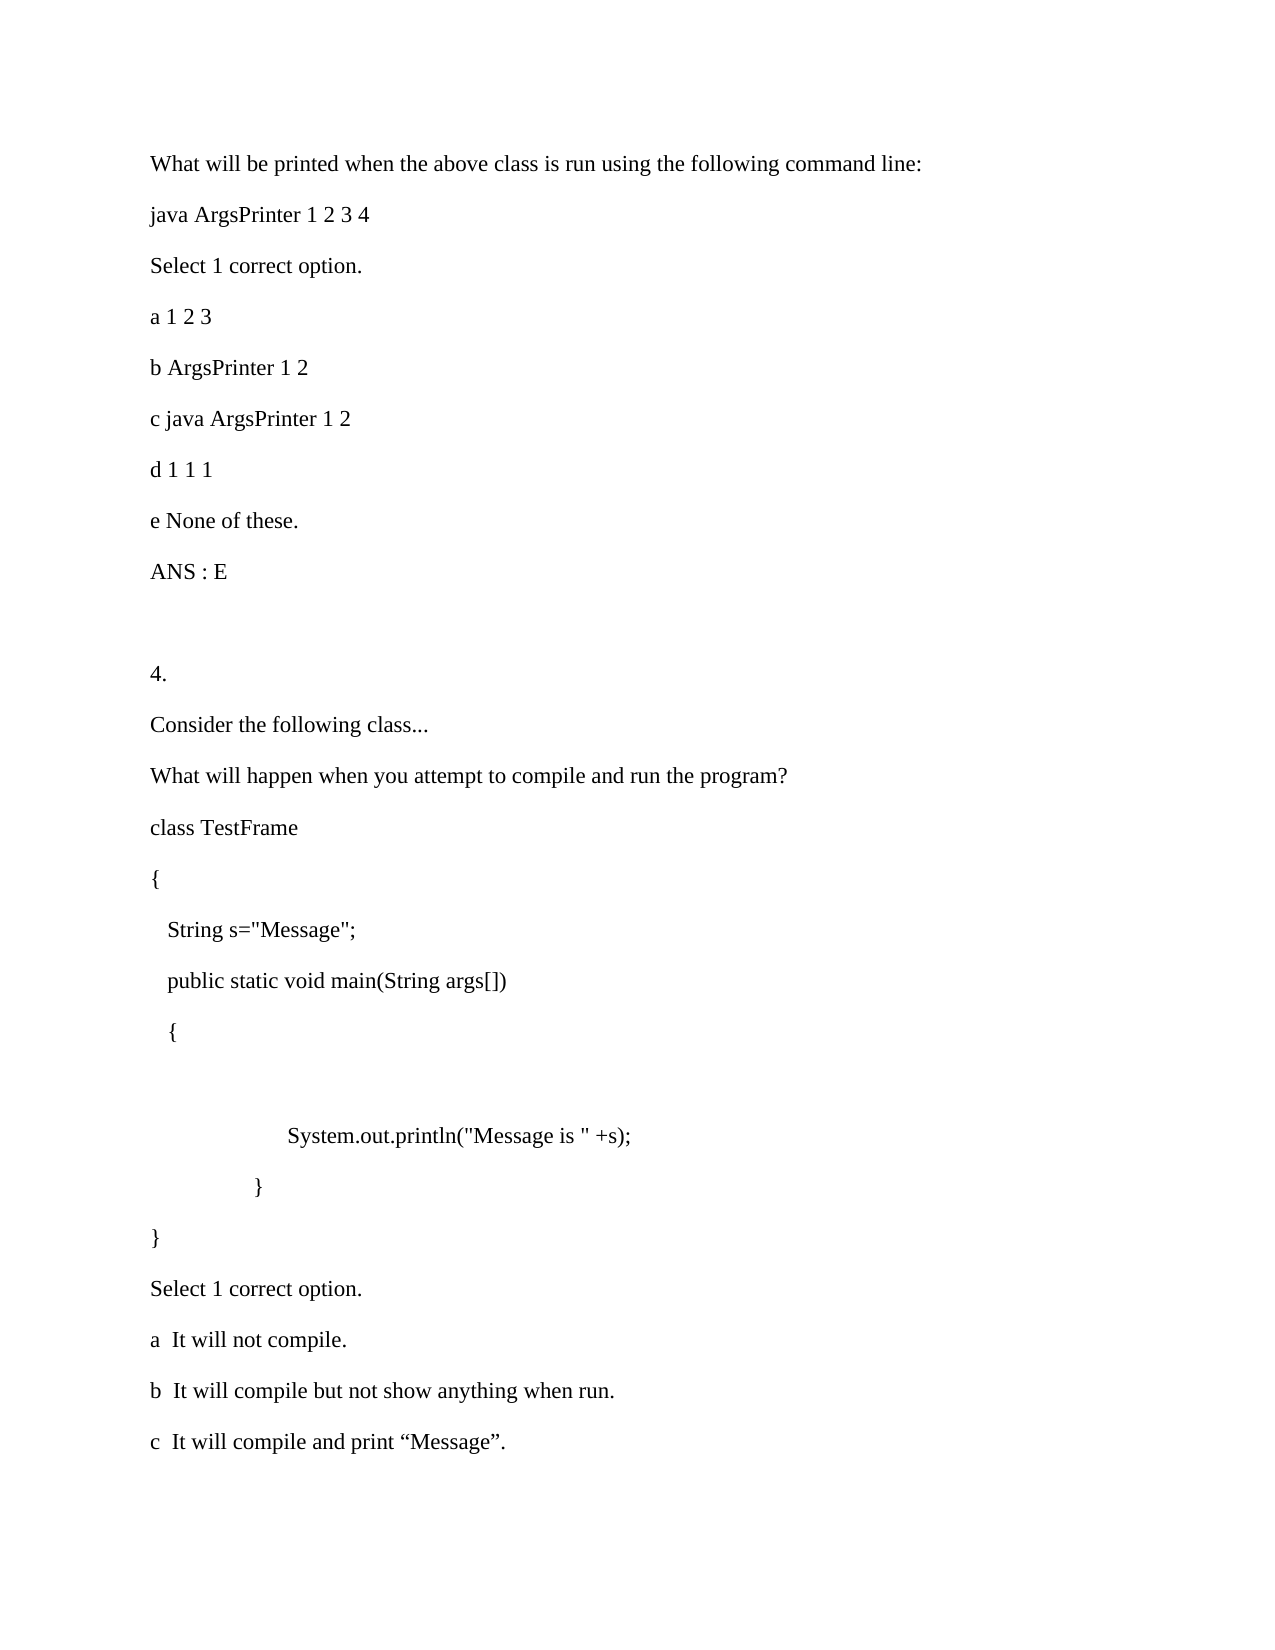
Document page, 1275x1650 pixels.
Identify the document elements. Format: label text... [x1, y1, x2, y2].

text class TestFrame [150, 813, 1125, 840]
text What will happen when you attempt to compile and run the program? [150, 762, 1125, 789]
text } [150, 1173, 1125, 1199]
text Select 1 correct option. [150, 1275, 1125, 1301]
text d 1 1 1 [150, 456, 1125, 483]
text ANS : E [150, 558, 1125, 585]
text { [150, 1018, 1125, 1044]
text { [150, 864, 1125, 891]
text public static void main(String args[]) [150, 967, 1125, 993]
text b It will compile but not show anything when run. [150, 1377, 1125, 1403]
text a It will not compile. [150, 1326, 1125, 1352]
text java ArgsPrinter 1 2 3 4 [150, 201, 1125, 227]
text What will be printed when the above class is run using the following command line: [150, 150, 1125, 176]
text Select 1 correct option. [150, 252, 1125, 278]
text System.out.println("Message is " +s); [150, 1122, 1125, 1148]
text Consider the following class... [150, 711, 1125, 738]
text c It will compile and print “Message”. [150, 1428, 1125, 1454]
text c java ArgsPrinter 1 2 [150, 405, 1125, 432]
text 4. [150, 660, 1125, 687]
text a 1 2 3 [150, 303, 1125, 329]
text b ArgsPrinter 1 2 [150, 354, 1125, 381]
text String s="Message"; [150, 916, 1125, 942]
text e None of these. [150, 507, 1125, 534]
text } [150, 1224, 1125, 1250]
